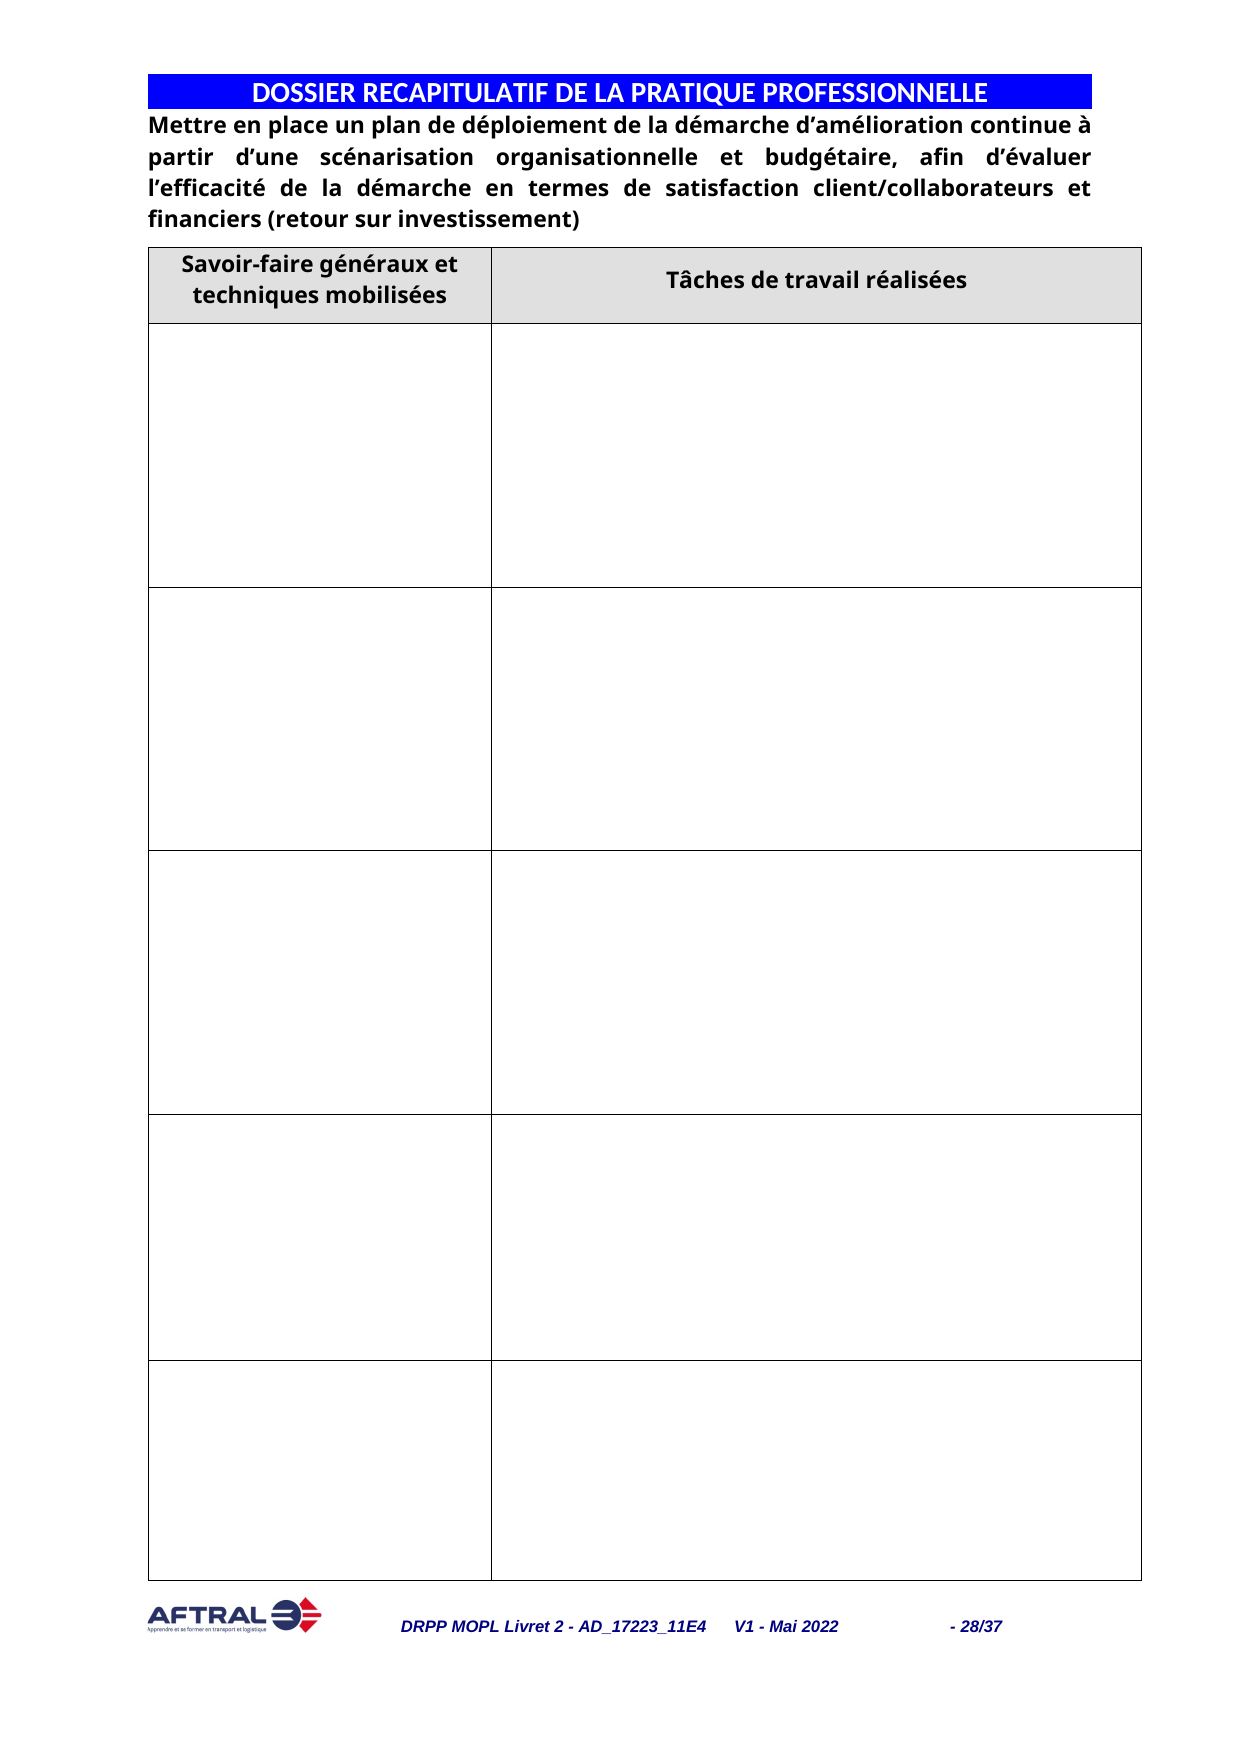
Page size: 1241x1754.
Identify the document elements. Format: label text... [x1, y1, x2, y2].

table_cell [149, 851, 491, 1114]
table_cell [149, 1361, 491, 1579]
table_header Tâches de travail réalisées [492, 248, 1141, 323]
table_cell [492, 1115, 1141, 1360]
table_cell [492, 1361, 1141, 1579]
text Mettre en place un plan de déploiement de la démarche d’amélioration continue à partir d’une scénarisation organisationnelle et budgétaire, afin d’évaluer l’efficacité de la démarche en termes de satisfaction client/collaborateurs et financiers (retour sur investissement) [148, 109, 1092, 234]
picture [147, 1597, 322, 1633]
table_cell [492, 851, 1141, 1114]
table_cell [149, 1115, 491, 1360]
table_cell [149, 588, 491, 850]
table_cell [492, 588, 1141, 850]
table_cell [492, 324, 1141, 587]
table_cell [149, 324, 491, 587]
table_header Savoir-faire généraux et techniques mobilisées [149, 248, 491, 323]
